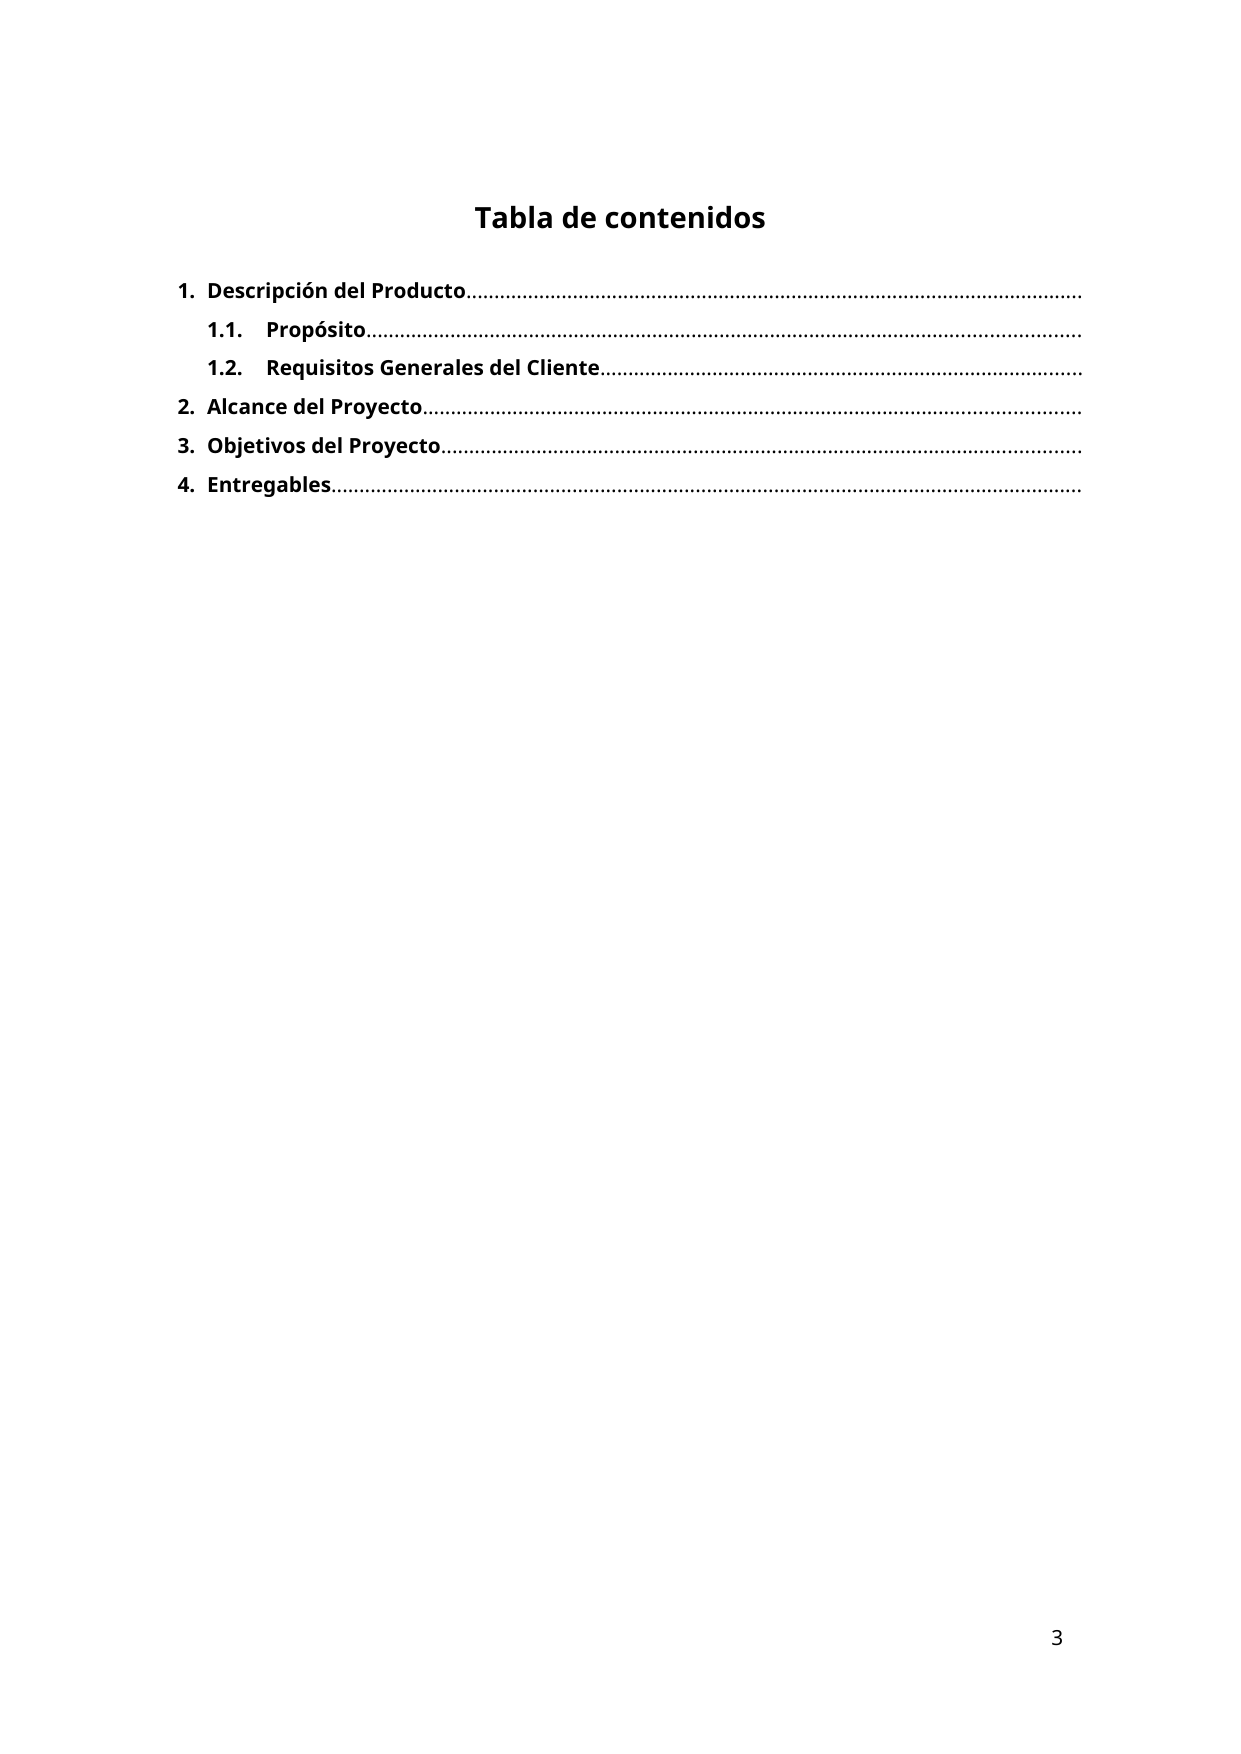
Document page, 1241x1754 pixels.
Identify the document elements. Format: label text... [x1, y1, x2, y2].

subtitle Tabla de contenidos [177, 198, 1063, 237]
